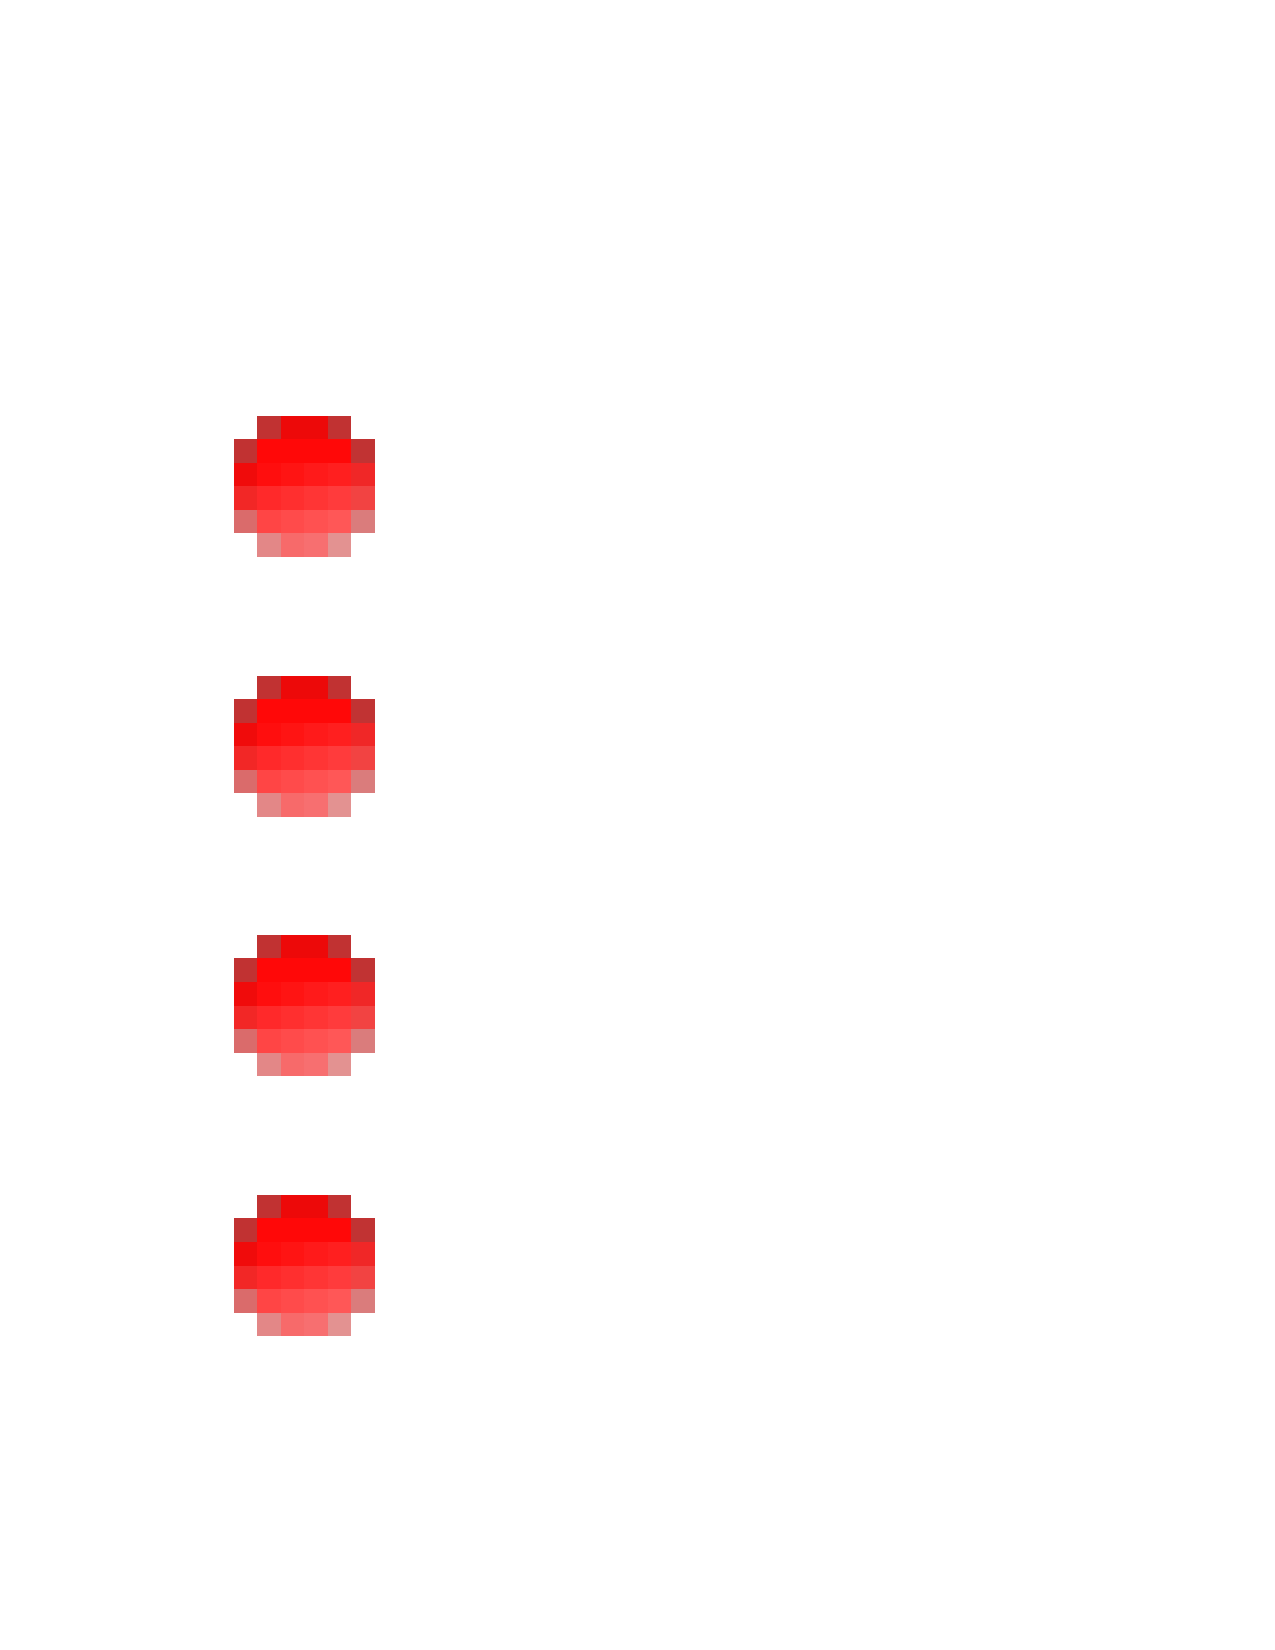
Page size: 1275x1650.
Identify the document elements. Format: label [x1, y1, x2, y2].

picture [187, 888, 422, 1124]
picture [187, 629, 422, 864]
picture [187, 1148, 422, 1384]
picture [187, 369, 422, 604]
